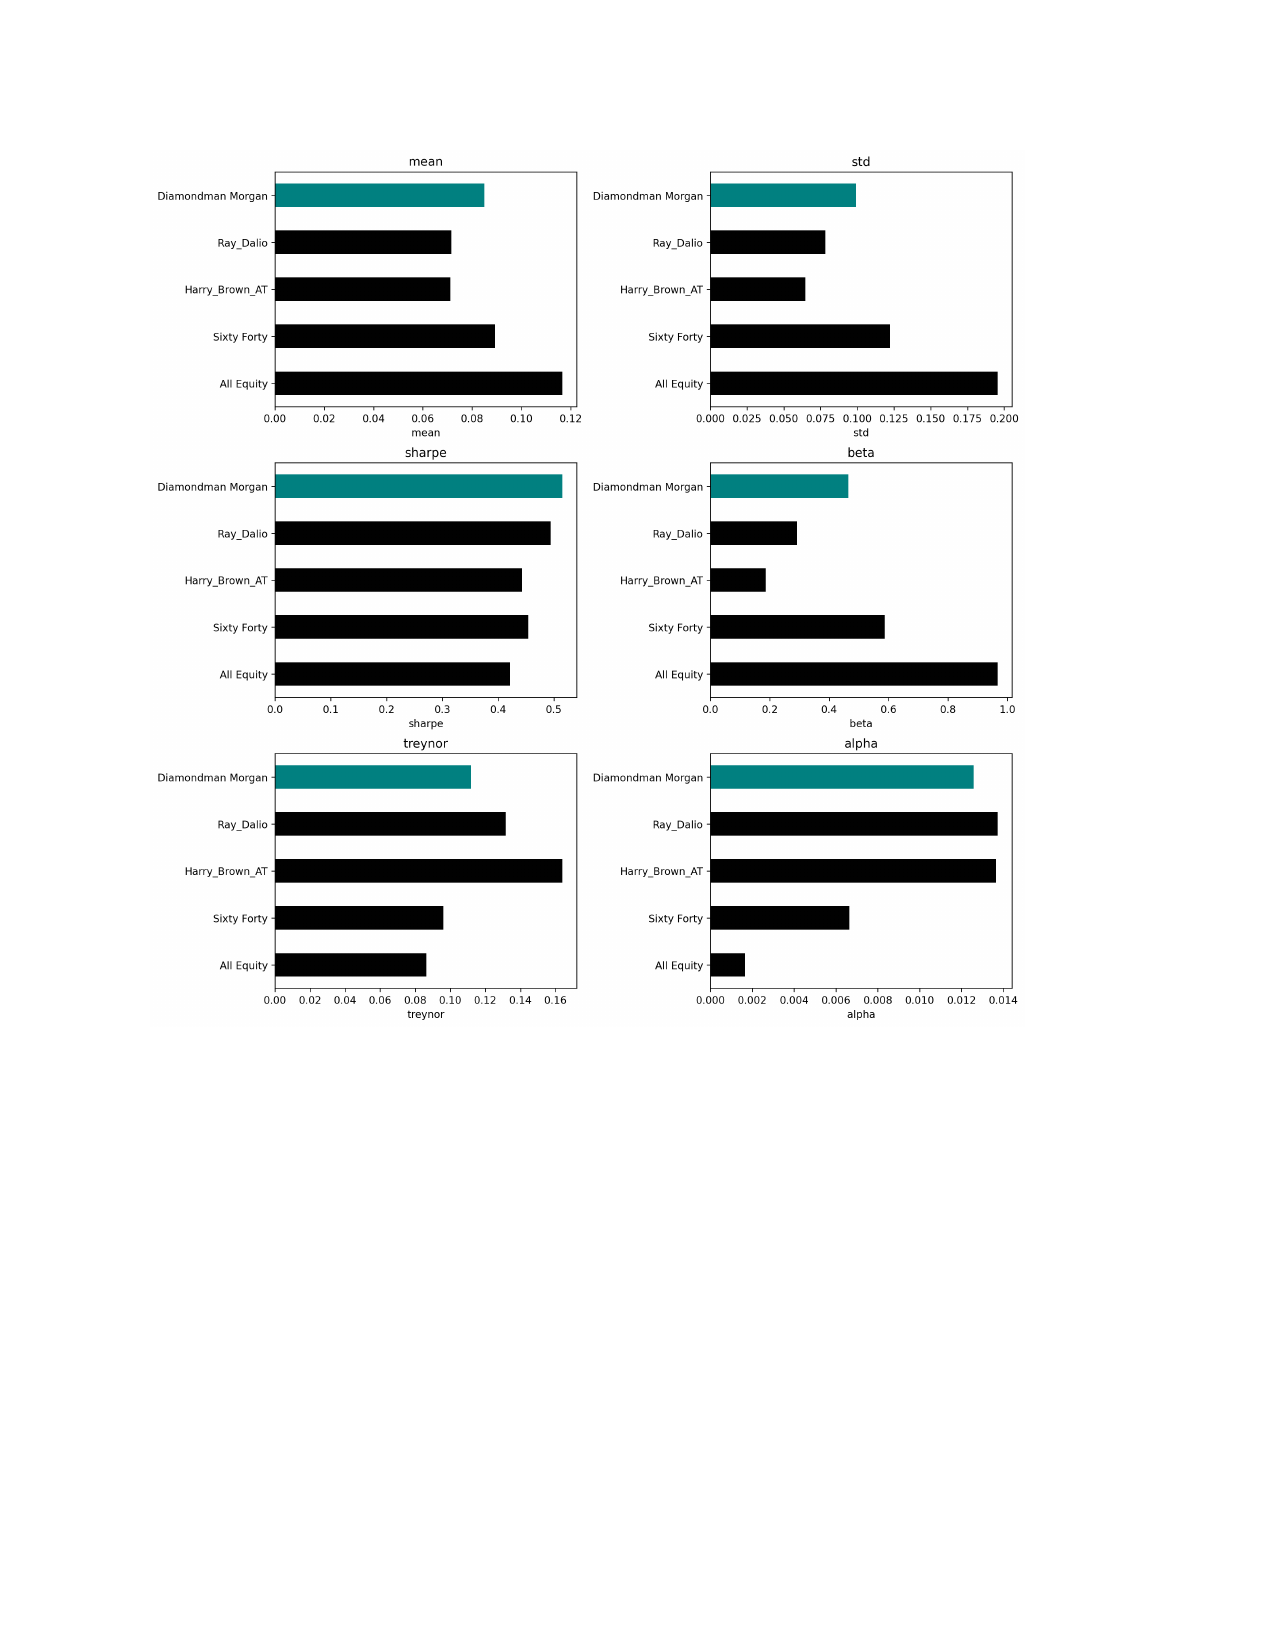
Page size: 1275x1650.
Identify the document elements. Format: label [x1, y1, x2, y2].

picture [150, 150, 1025, 1027]
